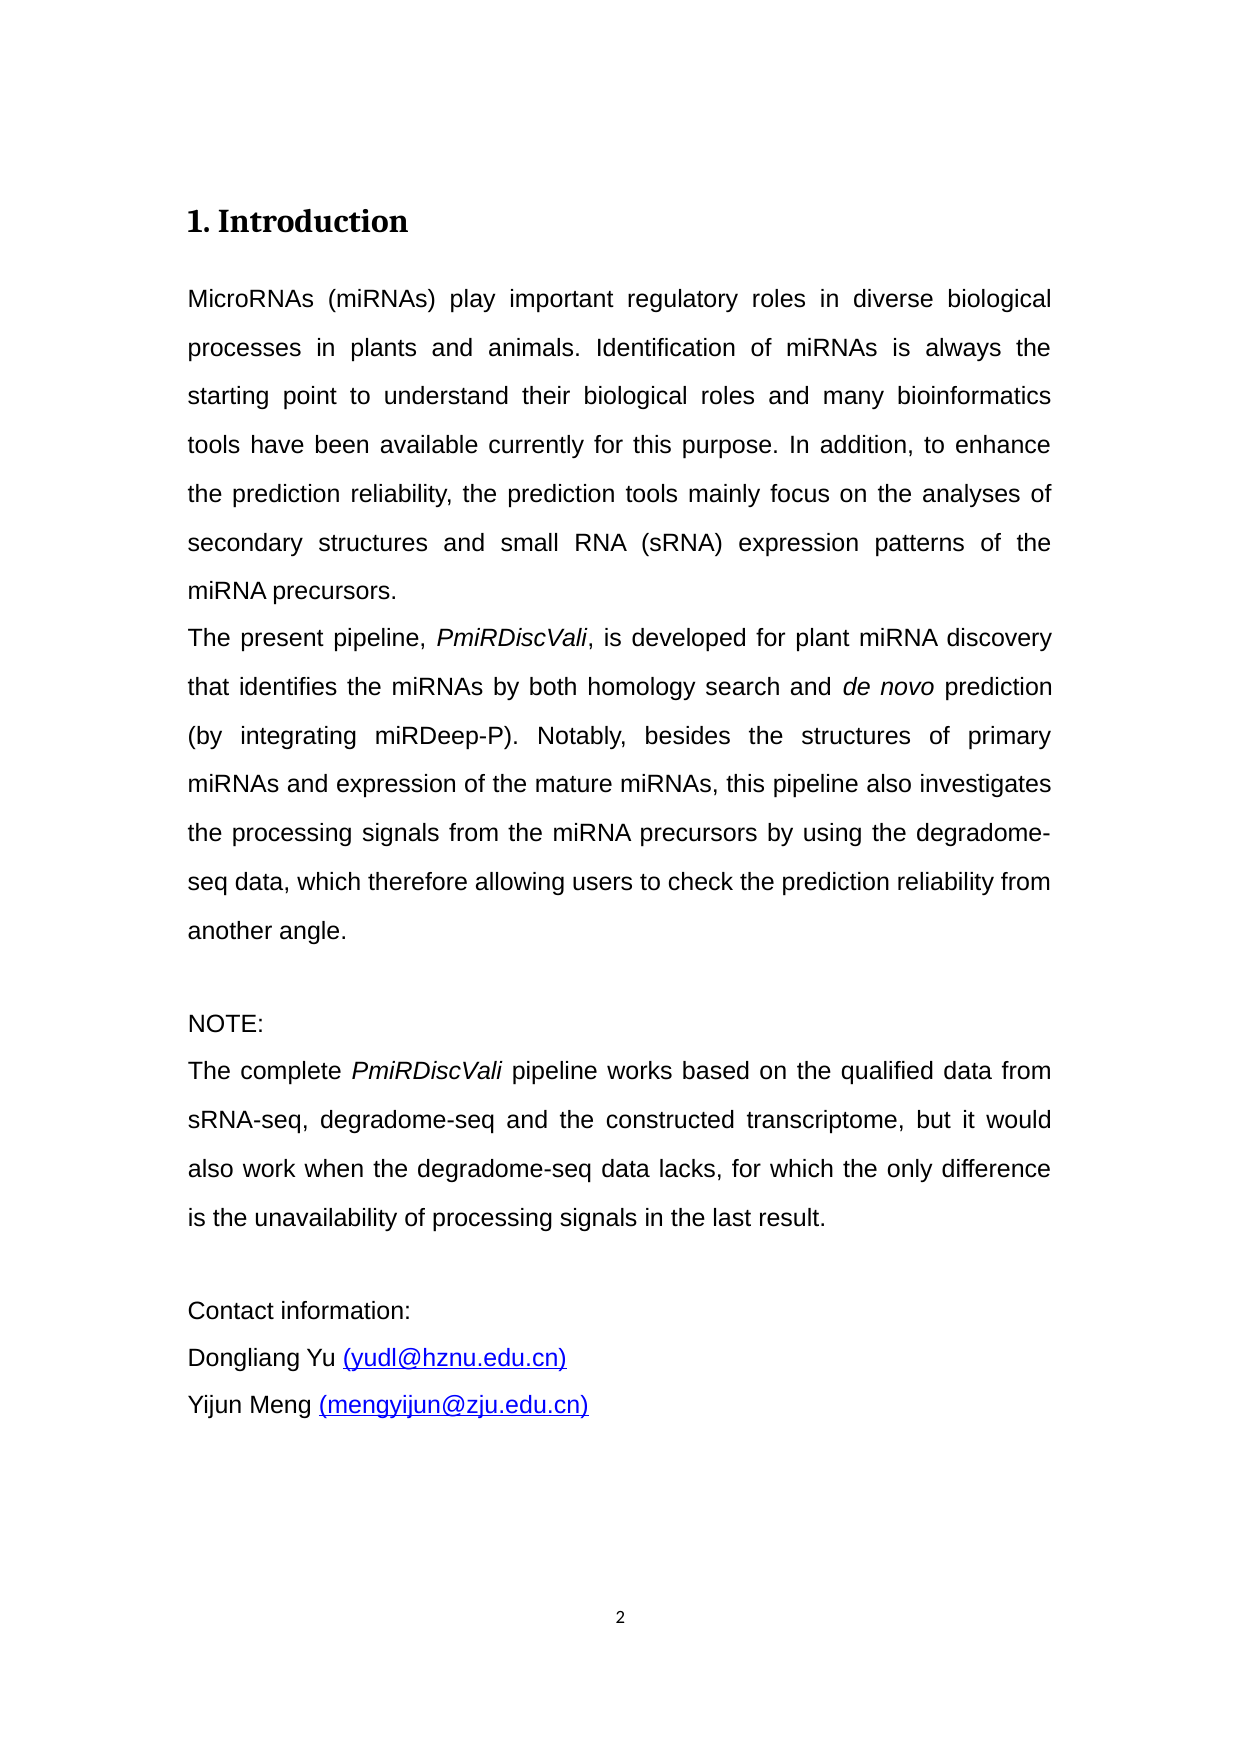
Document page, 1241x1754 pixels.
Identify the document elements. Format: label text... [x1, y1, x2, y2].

text Yijun Meng (mengyijun@zju.edu.cn) [187, 1388, 1053, 1421]
text The present pipeline, PmiRDiscVali, is developed for plant miRNA discovery that identifies the miRNAs by both homology search and de novo prediction (by integrating miRDeep-P). Notably, besides the structures of primary miRNAs and expression of the mature miRNAs, this pipeline also investigates the processing signals from the miRNA precursors by using the degradome-seq data, which therefore allowing users to check the prediction reliability from another angle. [187, 621, 1053, 946]
text Dongliang Yu (yudl@hznu.edu.cn) [187, 1341, 1053, 1374]
text Contact information: [187, 1294, 1053, 1327]
text NOTE: [188, 1008, 1053, 1040]
text The complete PmiRDiscVali pipeline works based on the qualified data from sRNA-seq, degradome-seq and the constructed transcriptome, but it would also work when the degradome-seq data lacks, for which the only difference is the unavailability of processing signals in the last result. [188, 1054, 1053, 1233]
subtitle 1. Introduction [187, 189, 1053, 254]
text MicroRNAs (miRNAs) play important regulatory roles in diverse biological processes in plants and animals. Identification of miRNAs is always the starting point to understand their biological roles and many bioinformatics tools have been available currently for this purpose. In addition, to enhance the prediction reliability, the prediction tools mainly focus on the analyses of secondary structures and small RNA (sRNA) expression patterns of the miRNA precursors. [187, 282, 1053, 607]
